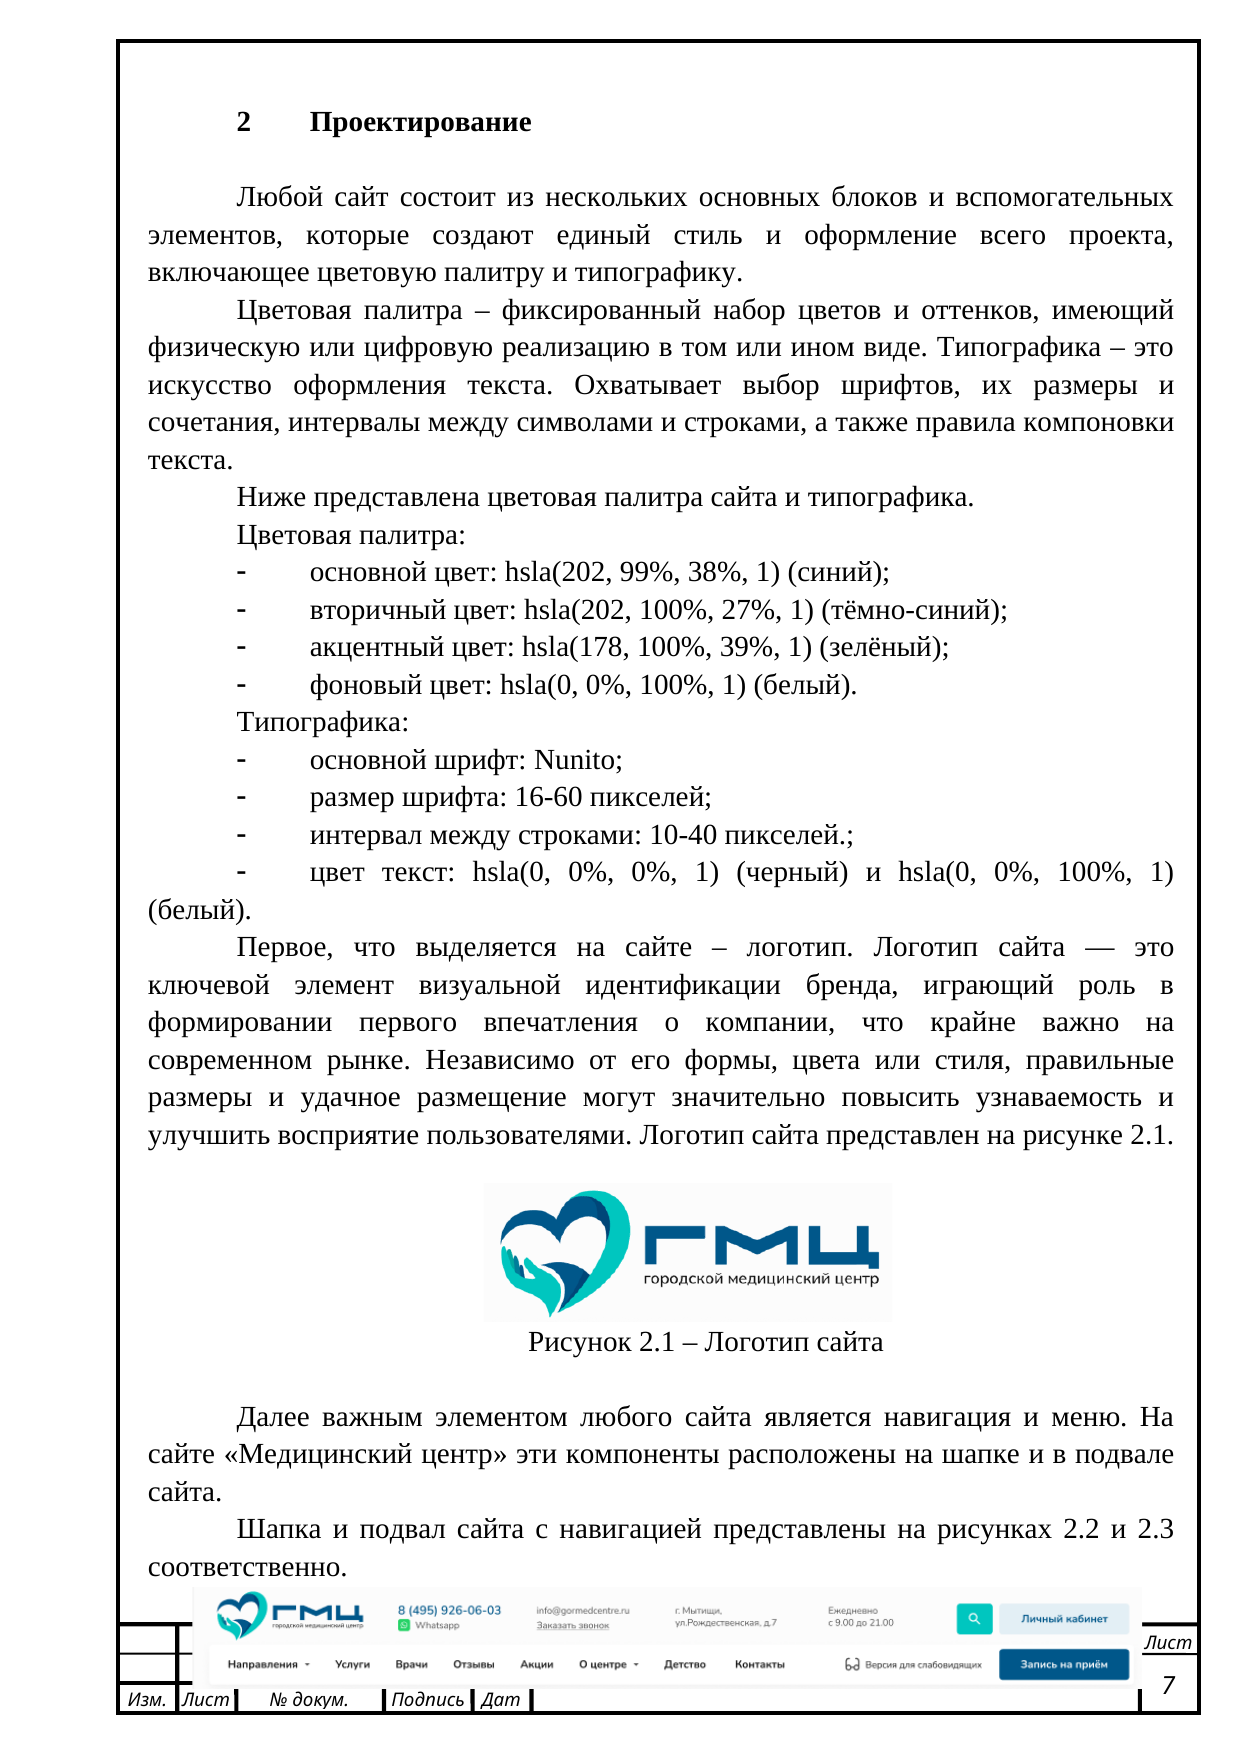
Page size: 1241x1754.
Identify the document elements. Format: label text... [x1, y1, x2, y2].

list фоновый цвет: hsla(0, 0%, 100%, 1) (белый). [148, 664, 1175, 702]
text Любой сайт состоит из нескольких основных блоков и вспомогательных элементов, которые создают единый стиль и оформление всего проекта, включающее цветовую палитру и типографику. [148, 177, 1175, 289]
text Цветовая палитра: [148, 514, 1175, 552]
text Типографика: [148, 702, 1175, 739]
picture [483, 1183, 893, 1322]
list размер шрифта: 16-60 пикселей; [148, 777, 1175, 814]
list интервал между строками: 10-40 пикселей.; [148, 814, 1175, 852]
list основной цвет: hsla(202, 99%, 38%, 1) (синий); [148, 552, 1175, 589]
text Первое, что выделяется на сайте – логотип. Логотип сайта — это ключевой элемент визуальной идентификации бренда, играющий роль в формировании первого впечатления о компании, что крайне важно на современном рынке. Независимо от его формы, цвета или стиля, правильные размеры и удачное размещение могут значительно повысить узнаваемость и улучшить восприятие пользователями. Логотип сайта представлен на рисунке 2.1. [148, 927, 1175, 1152]
text Далее важным элементом любого сайта является навигация и меню. На сайте «Медицинский центр» эти компоненты расположены на шапке и в подвале сайта. [148, 1396, 1175, 1509]
text Шапка и подвал сайта с навигацией представлены на рисунках 2.2 и 2.3 соответственно. [148, 1509, 1175, 1584]
list основной шрифт: Nunito; [148, 739, 1175, 777]
list цвет текст: hsla(0, 0%, 0%, 1) (черный) и hsla(0, 0%, 100%, 1) (белый). [148, 852, 1175, 927]
list акцентный цвет: hsla(178, 100%, 39%, 1) (зелёный); [148, 627, 1175, 664]
text Цветовая палитра – фиксированный набор цветов и оттенков, имеющий физическую или цифровую реализацию в том или ином виде. Типографика – это искусство оформления текста. Охватывает выбор шрифтов, их размеры и сочетания, интервалы между символами и строками, а также правила компоновки текста. [148, 289, 1175, 477]
list вторичный цвет: hsla(202, 100%, 27%, 1) (тёмно-синий); [148, 589, 1175, 627]
picture [192, 1587, 1143, 1689]
text 2 Проектирование [148, 102, 1175, 139]
text Ниже представлена цветовая палитра сайта и типографика. [148, 477, 1175, 514]
